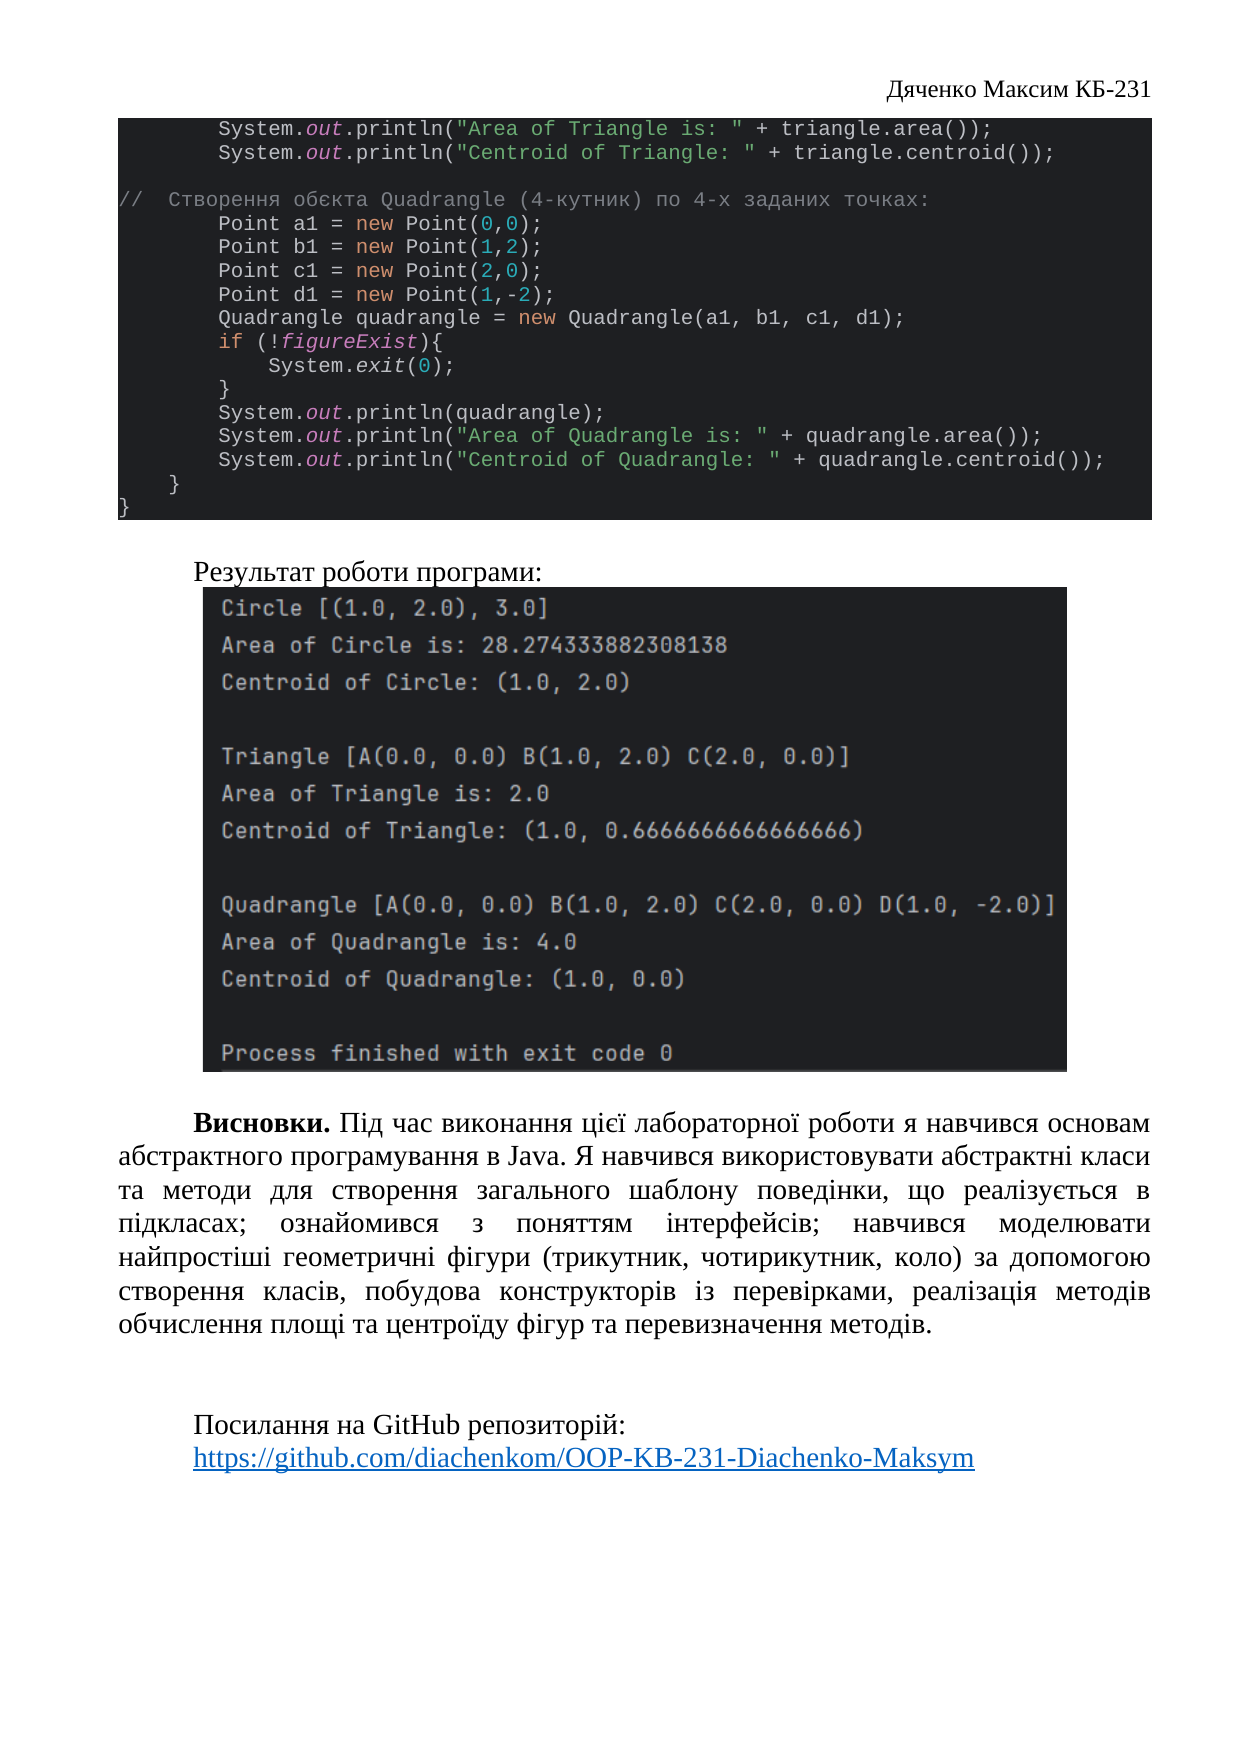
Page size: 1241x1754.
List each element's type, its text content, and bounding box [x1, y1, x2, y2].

picture [202, 587, 1067, 1072]
text https://github.com/diachenkom/OOP-KB-231-Diachenko-Maksym [118, 1440, 1152, 1474]
text Висновки. Під час виконання цієї лабораторної роботи я навчився основам абстрактного програмування в Java. Я навчився використовувати абстрактні класи та методи для створення загального шаблону поведінки, що реалізується в підкласах; ознайомився з поняттям інтерфейсів; навчився моделювати найпростіші геометричні фігури (трикутник, чотирикутник, коло) за допомогою створення класів, побудова конструкторів із перевірками, реалізація методів обчислення площі та центроїду фігур та перевизначення методів. [118, 1105, 1152, 1340]
text Результат роботи програми: [118, 554, 1152, 587]
text Посилання на GitHub репозиторій: [118, 1407, 1152, 1440]
